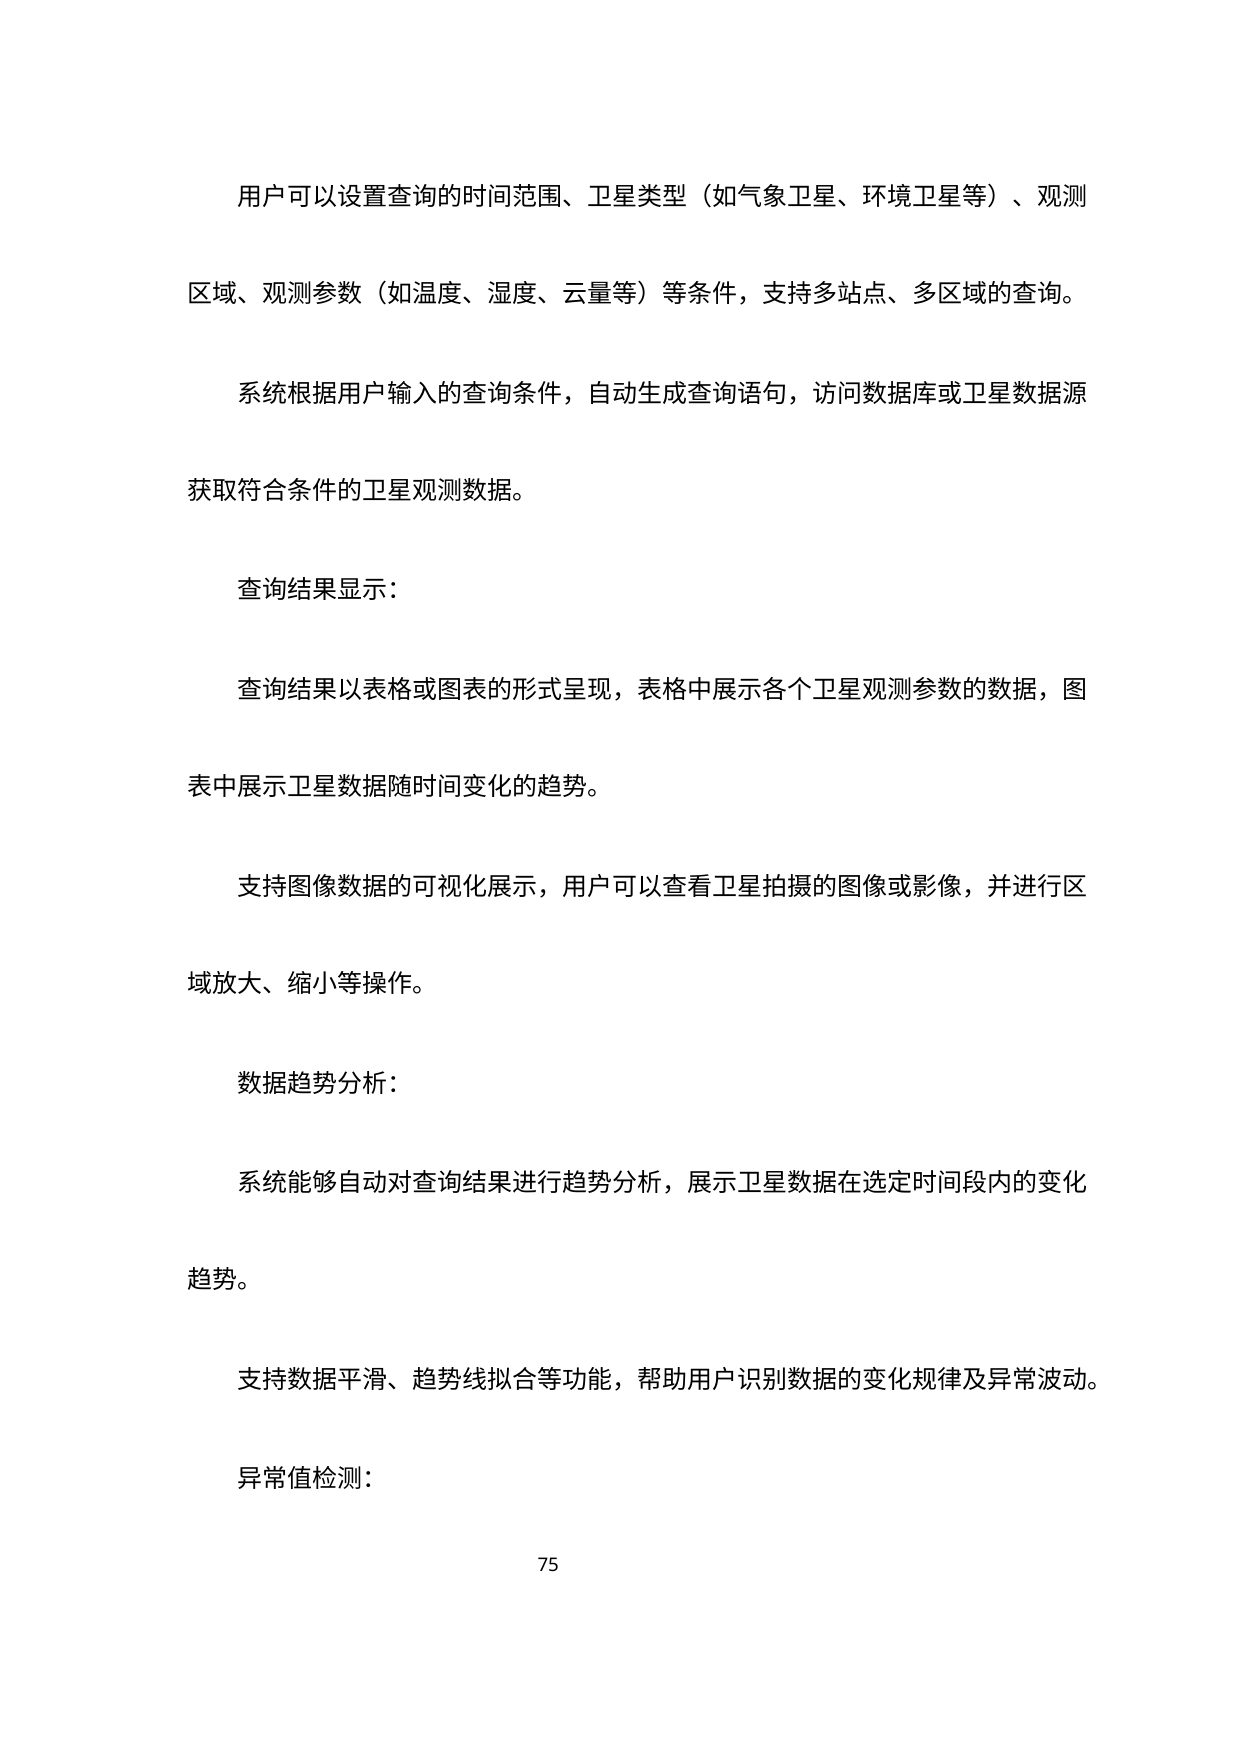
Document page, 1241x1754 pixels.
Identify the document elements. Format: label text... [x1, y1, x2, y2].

text 异常值检测： [187, 1444, 1090, 1509]
text 用户可以设置查询的时间范围、卫星类型（如气象卫星、环境卫星等）、观测区域、观测参数（如温度、湿度、云量等）等条件，支持多站点、多区域的查询。 [187, 162, 1090, 324]
text 查询结果显示： [187, 556, 1090, 621]
text 系统能够自动对查询结果进行趋势分析，展示卫星数据在选定时间段内的变化趋势。 [187, 1148, 1090, 1311]
text 支持图像数据的可视化展示，用户可以查看卫星拍摄的图像或影像，并进行区域放大、缩小等操作。 [187, 852, 1090, 1014]
text 查询结果以表格或图表的形式呈现，表格中展示各个卫星观测参数的数据，图表中展示卫星数据随时间变化的趋势。 [187, 655, 1090, 817]
text 数据趋势分析： [187, 1049, 1090, 1114]
text 支持数据平滑、趋势线拟合等功能，帮助用户识别数据的变化规律及异常波动。 [187, 1345, 1090, 1410]
text 系统根据用户输入的查询条件，自动生成查询语句，访问数据库或卫星数据源获取符合条件的卫星观测数据。 [187, 359, 1090, 521]
